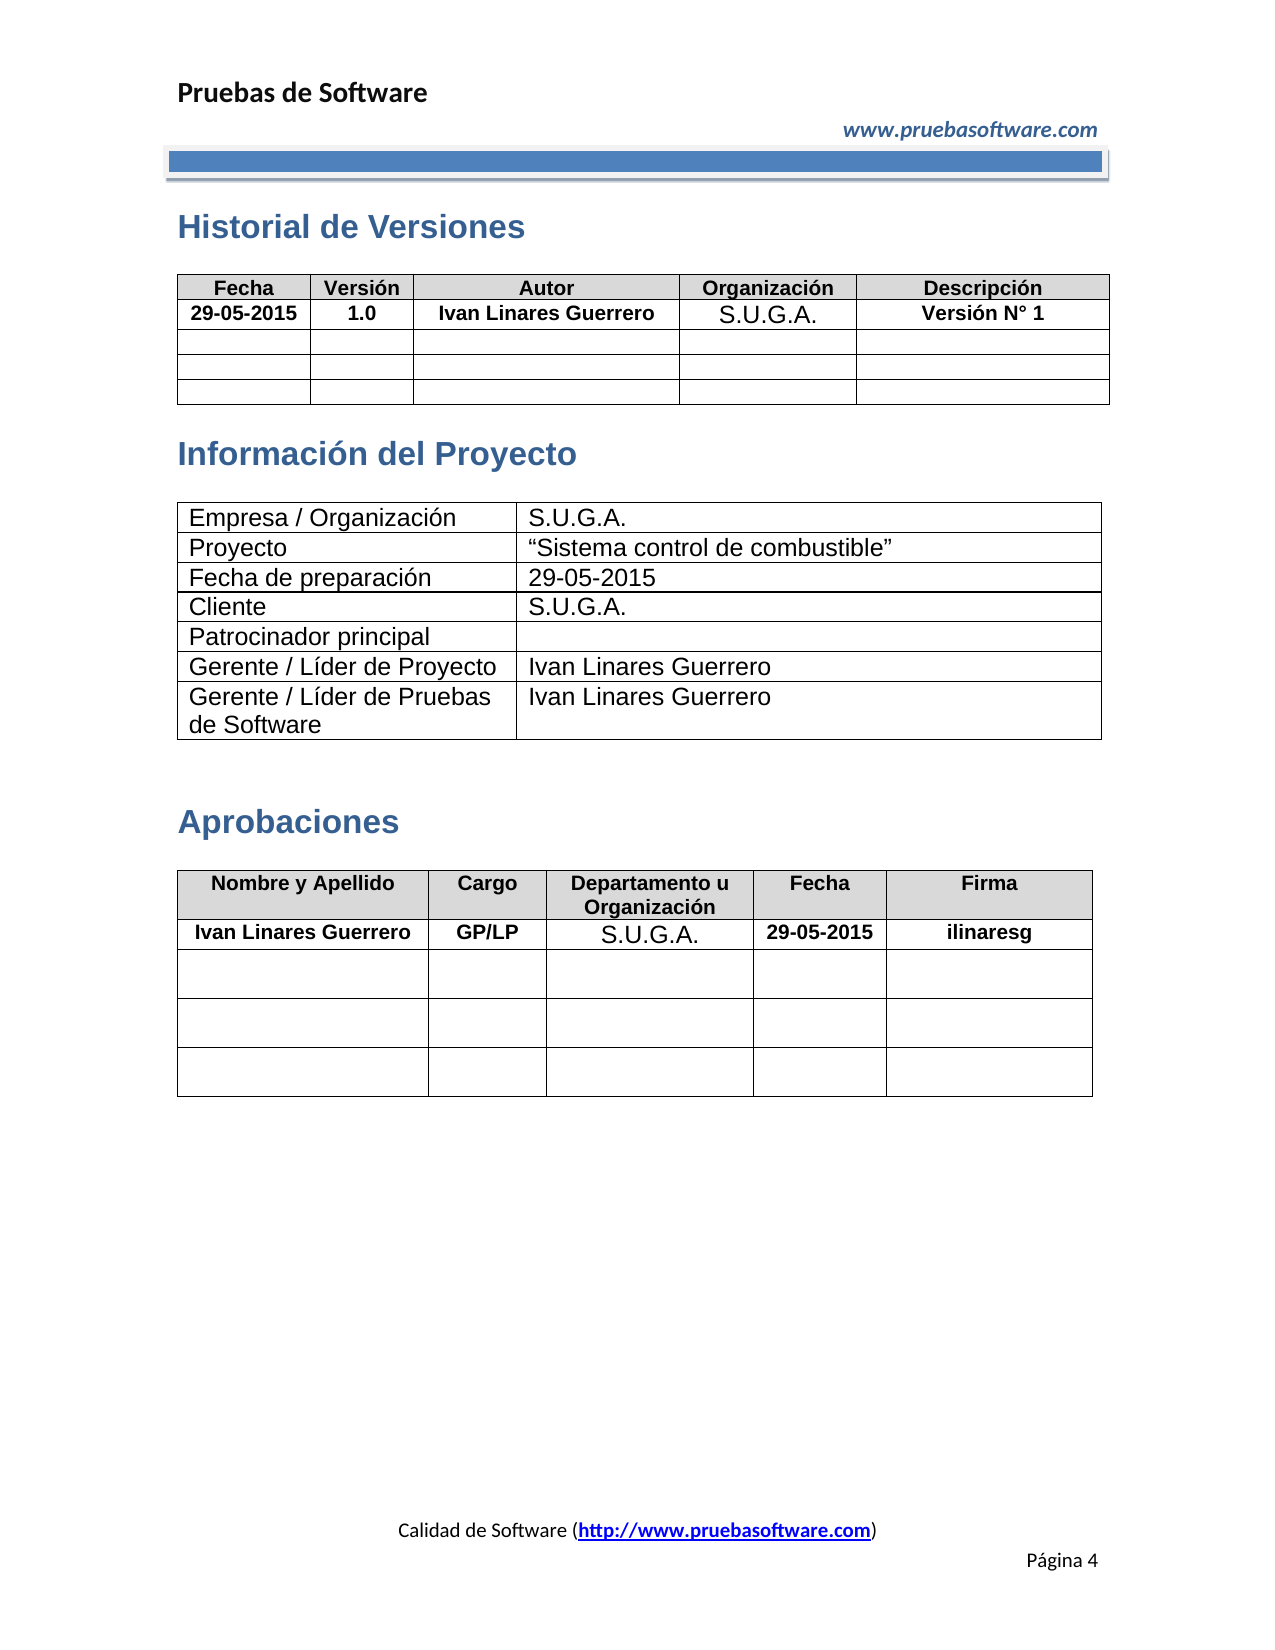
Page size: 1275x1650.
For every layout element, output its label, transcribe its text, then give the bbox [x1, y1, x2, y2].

table_header Firma [887, 871, 1092, 919]
table_header Fecha [754, 871, 886, 919]
subtitle Aprobaciones [177, 802, 1098, 841]
table_cell [178, 1048, 428, 1096]
table_header S.U.G.A. [517, 503, 1101, 532]
table_cell [680, 380, 856, 404]
table_cell 29-05-2015 [178, 300, 310, 329]
table_cell [887, 999, 1092, 1047]
table_cell [754, 999, 886, 1047]
table_header Autor [414, 275, 679, 299]
table_cell 29-05-2015 [517, 563, 1101, 591]
table_cell [311, 355, 413, 379]
table_cell 1.0 [311, 300, 413, 329]
table_cell [547, 1048, 753, 1096]
table_header Versión [311, 275, 413, 299]
table_cell 29-05-2015 [754, 920, 886, 949]
table_cell [178, 999, 428, 1047]
table_cell S.U.G.A. [547, 920, 753, 949]
table_header Nombre y Apellido [178, 871, 428, 919]
table_header Descripción [857, 275, 1109, 299]
table_header Organización [680, 275, 856, 299]
table_cell ilinaresg [887, 920, 1092, 949]
table_header Empresa / Organización [178, 503, 516, 532]
table_cell [429, 1048, 546, 1096]
table_header Fecha [178, 275, 310, 299]
table_cell Fecha de preparación [178, 563, 516, 591]
subtitle Historial de Versiones [177, 207, 1098, 245]
table_cell Ivan Linares Guerrero [414, 300, 679, 329]
table_cell [547, 999, 753, 1047]
table_header Departamento u Organización [547, 871, 753, 919]
table_cell Versión N° 1 [857, 300, 1109, 329]
table_cell [414, 355, 679, 379]
table_cell [311, 380, 413, 404]
table_cell [857, 355, 1109, 379]
table_cell Proyecto [178, 533, 516, 562]
table_cell [517, 622, 1101, 651]
table_cell Ivan Linares Guerrero [517, 652, 1101, 681]
table_cell [754, 1048, 886, 1096]
table_cell [857, 330, 1109, 354]
table_cell [680, 355, 856, 379]
table_cell [178, 380, 310, 404]
table_cell “Sistema control de combustible” [517, 533, 1101, 562]
table_cell [429, 999, 546, 1047]
table_cell Cliente [178, 593, 516, 621]
table_cell S.U.G.A. [680, 300, 856, 329]
table_cell [887, 950, 1092, 998]
table_cell Patrocinador principal [178, 622, 516, 651]
subtitle Información del Proyecto [177, 434, 1098, 473]
table_cell [311, 330, 413, 354]
table_cell [857, 380, 1109, 404]
table_header Cargo [429, 871, 546, 919]
table_cell Gerente / Líder de Proyecto [178, 652, 516, 681]
table_cell [178, 355, 310, 379]
table_cell [429, 950, 546, 998]
table_cell [754, 950, 886, 998]
table_cell Gerente / Líder de Pruebas de Software [178, 682, 516, 739]
table_cell [414, 330, 679, 354]
table_cell [547, 950, 753, 998]
table_cell [680, 330, 856, 354]
table_cell [178, 330, 310, 354]
table_cell Ivan Linares Guerrero [517, 682, 1101, 739]
table_cell [887, 1048, 1092, 1096]
table_cell Ivan Linares Guerrero [178, 920, 428, 949]
table_cell GP/LP [429, 920, 546, 949]
table_cell [414, 380, 679, 404]
table_cell [178, 950, 428, 998]
table_cell S.U.G.A. [517, 593, 1101, 621]
